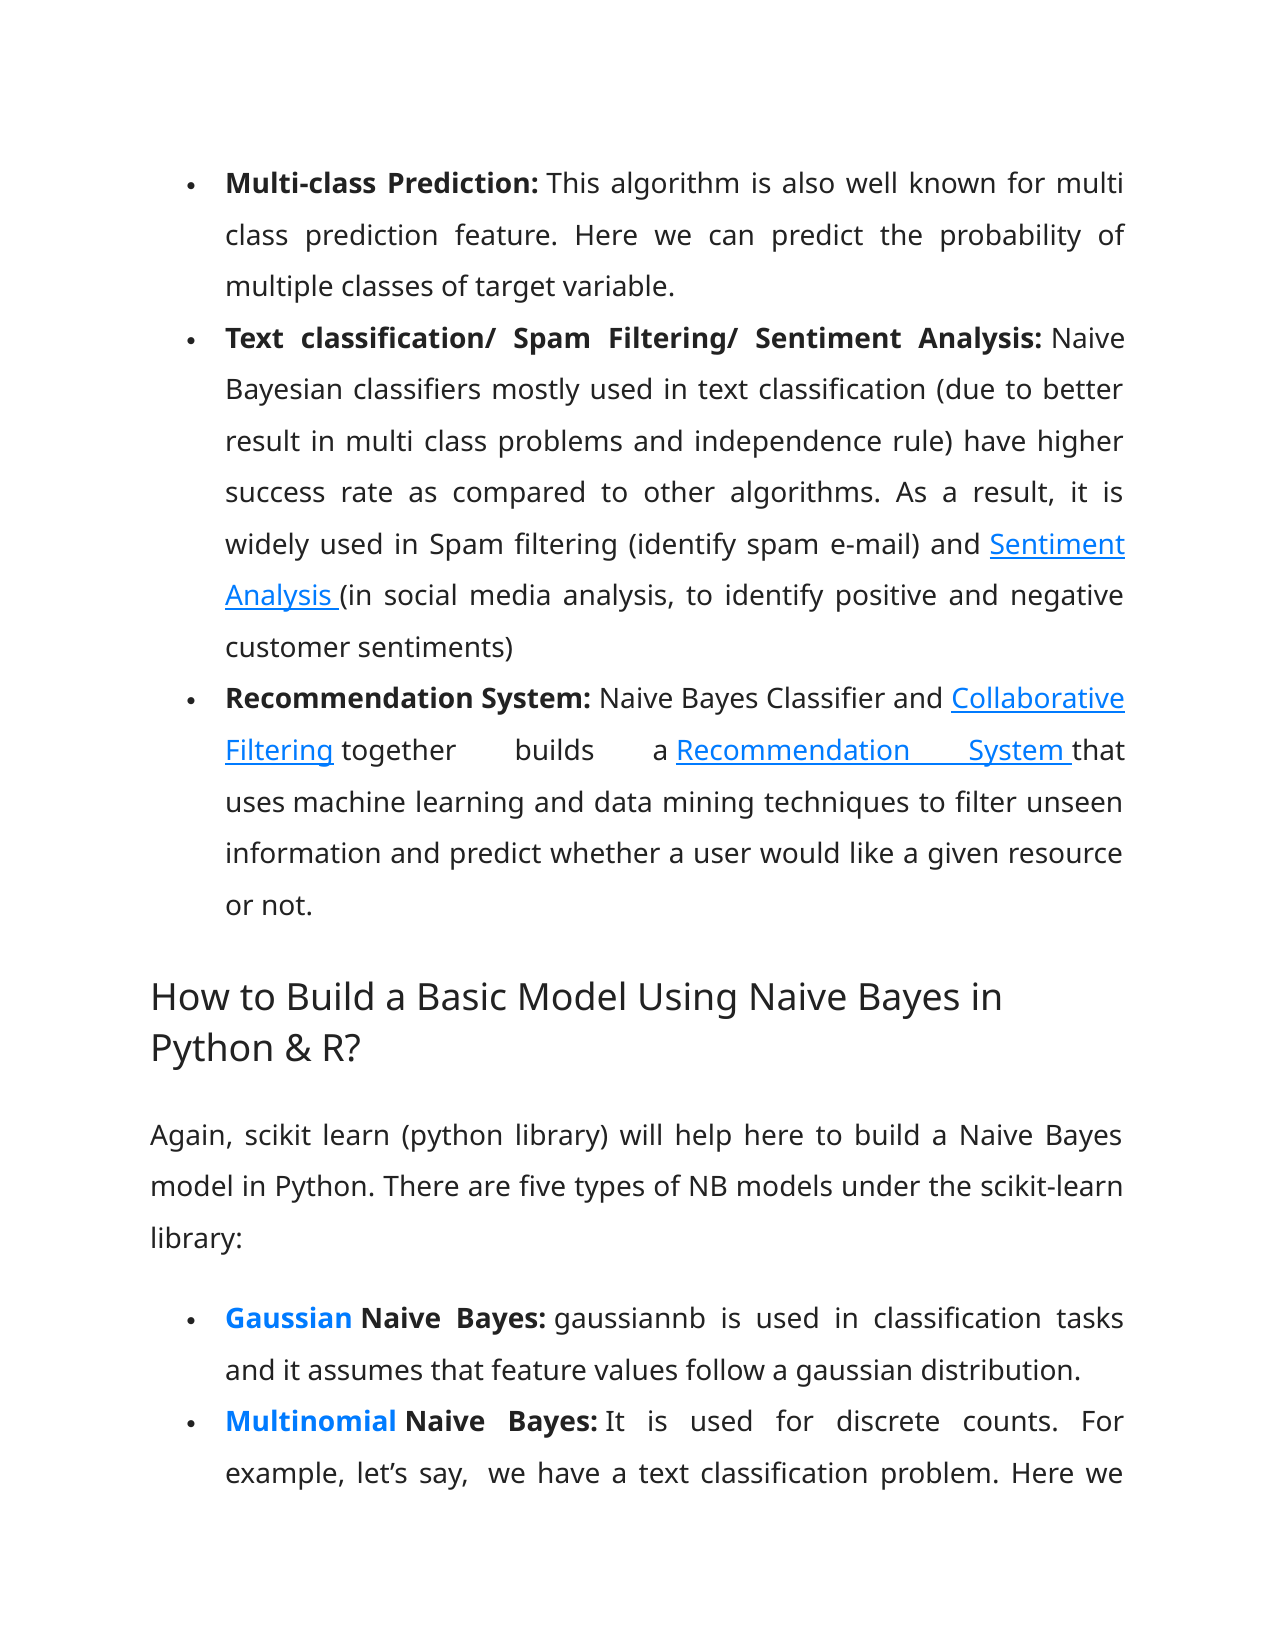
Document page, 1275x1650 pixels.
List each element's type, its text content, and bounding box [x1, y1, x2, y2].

list Gaussian Naive Bayes: gaussiannb is used in classification tasks and it assumes that feature values follow a gaussian distribution. [187, 1285, 1125, 1388]
subtitle How to Build a Basic Model Using Naive Bayes in Python & R? [150, 970, 1125, 1072]
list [187, 1388, 1125, 1492]
list Multi-class Prediction: This algorithm is also well known for multi class prediction feature. Here we can predict the probability of multiple classes of target variable. [187, 150, 1125, 305]
text Again, scikit learn (python library) will help here to build a Naive Bayes model in Python. There are five types of NB models under the scikit-learn library: [150, 1102, 1125, 1256]
list Recommendation System: Naive Bayes Classifier and Collaborative Filtering together builds a Recommendation System that uses machine learning and data mining techniques to filter unseen information and predict whether a user would like a given resource or not. [187, 666, 1125, 923]
list Text classification/ Spam Filtering/ Sentiment Analysis: Naive Bayesian classifiers mostly used in text classification (due to better result in multi class problems and independence rule) have higher success rate as compared to other algorithms. As a result, it is widely used in Spam filtering (identify spam e-mail) and Sentiment Analysis (in social media analysis, to identify positive and negative customer sentiments) [187, 305, 1125, 666]
